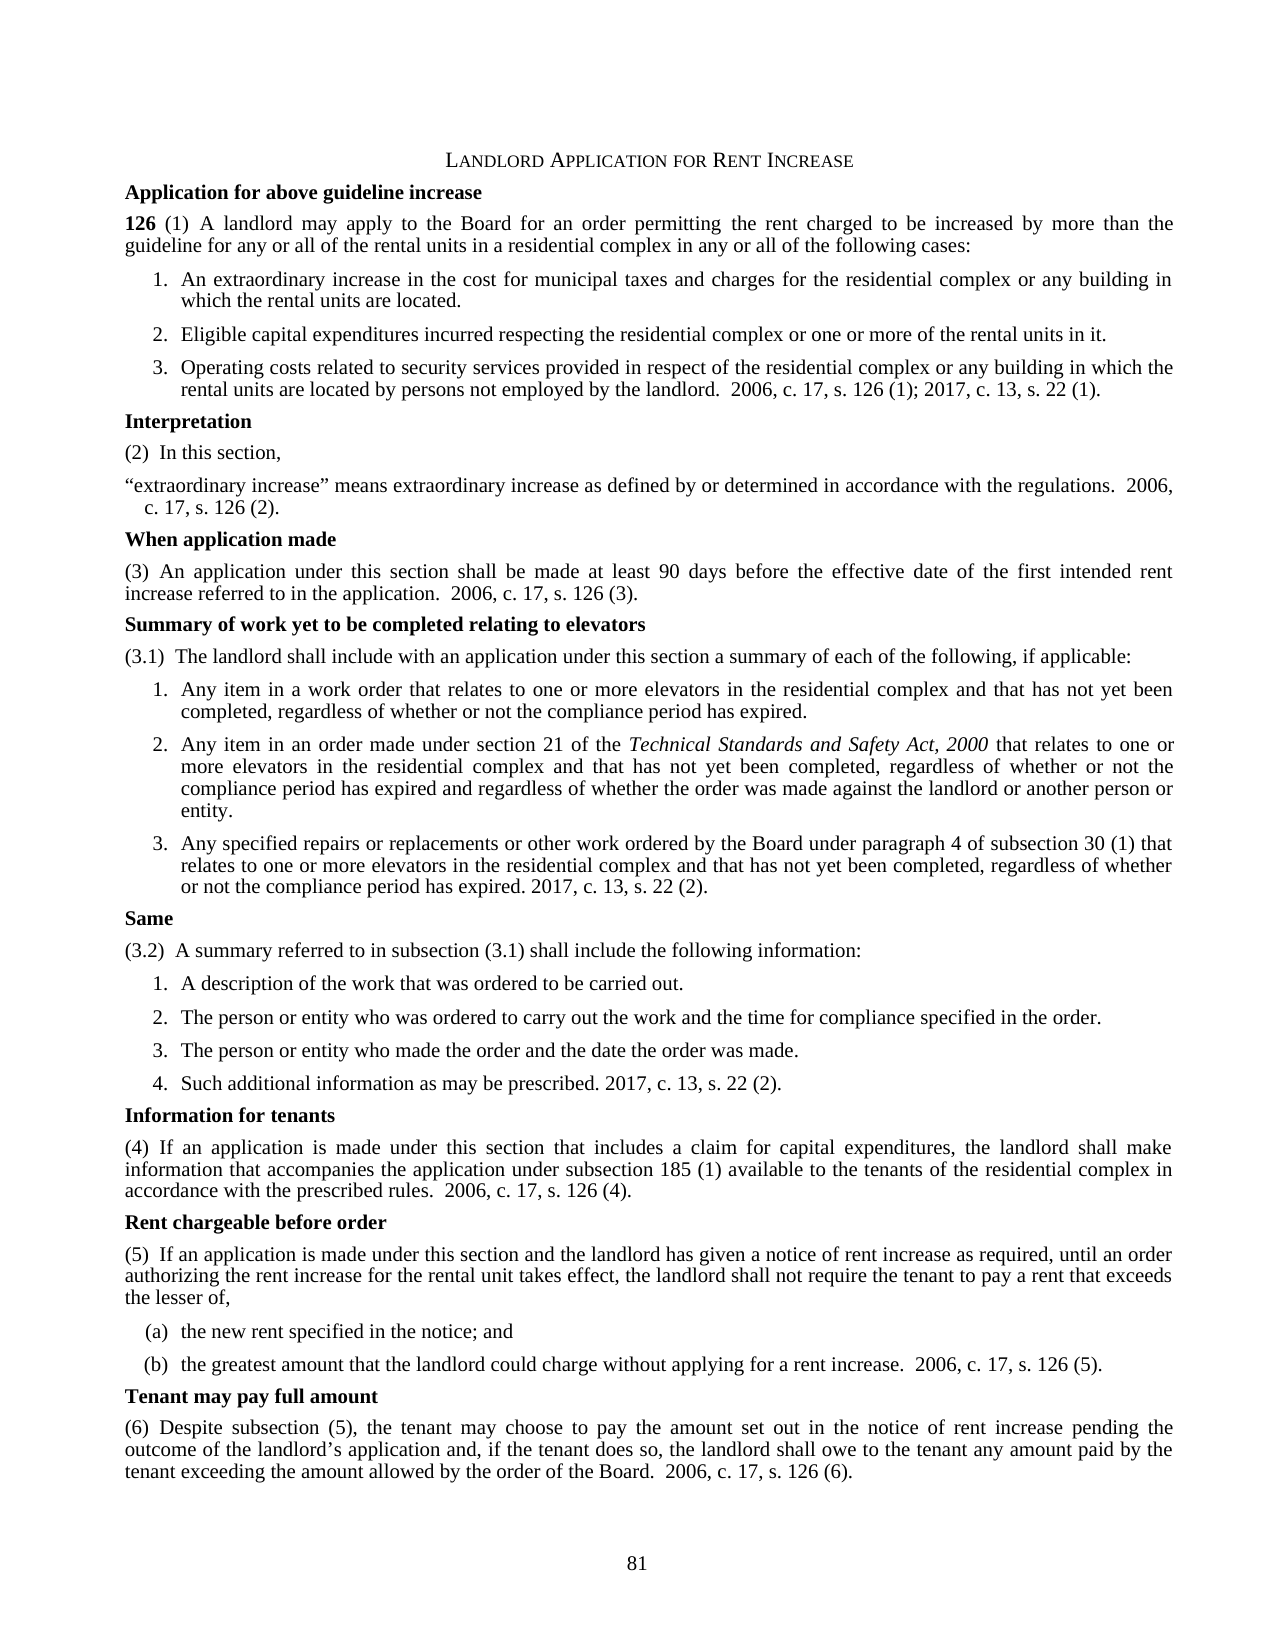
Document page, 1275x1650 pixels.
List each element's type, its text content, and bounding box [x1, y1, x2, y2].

text (a) the new rent specified in the notice; and [124, 1321, 1174, 1342]
text When application made [124, 532, 1174, 550]
text (3.2) A summary referred to in subsection (3.1) shall include the following information: [124, 940, 1174, 962]
text Summary of work yet to be completed relating to elevators [124, 617, 1174, 636]
text 2. Any item in an order made under section 21 of the Technical Standards and Safety Act, 2000 that relates to one or more elevators in the residential complex and that has not yet been completed, regardless of whether or not the compliance period has expired and regardless of whether the order was made against the landlord or another person or entity. [124, 734, 1174, 821]
text (6) Despite subsection (5), the tenant may choose to pay the amount set out in the notice of rent increase pending the outcome of the landlord’s application and, if the tenant does so, the landlord shall owe to the tenant any amount paid by the tenant exceeding the amount allowed by the order of the Board. 2006, c. 17, s. 126 (6). [124, 1417, 1174, 1483]
text 4. Such additional information as may be prescribed. 2017, c. 13, s. 22 (2). [124, 1073, 1174, 1095]
text 3. Operating costs related to security services provided in respect of the residential complex or any building in which the rental units are located by persons not employed by the landlord. 2006, c. 17, s. 126 (1); 2017, c. 13, s. 22 (1). [124, 357, 1174, 401]
text Tenant may pay full amount [124, 1388, 1174, 1407]
text Rent chargeable before order [124, 1214, 1174, 1233]
text Interpretation [124, 413, 1174, 432]
text Application for above guideline increase [124, 184, 1174, 203]
text “extraordinary increase” means extraordinary increase as defined by or determined in accordance with the regulations. 2006, c. 17, s. 126 (2). [124, 476, 1174, 519]
text (3.1) The landlord shall include with an application under this section a summary of each of the following, if applicable: [124, 646, 1174, 668]
text 3. The person or entity who made the order and the date the order was made. [124, 1040, 1174, 1062]
text (4) If an application is made under this section that includes a claim for capital expenditures, the landlord shall make information that accompanies the application under subsection 185 (1) available to the tenants of the residential complex in accordance with the prescribed rules. 2006, c. 17, s. 126 (4). [124, 1137, 1174, 1202]
text 3. Any specified repairs or replacements or other work ordered by the Board under paragraph 4 of subsection 30 (1) that relates to one or more elevators in the residential complex and that has not yet been completed, regardless of whether or not the compliance period has expired. 2017, c. 13, s. 22 (2). [124, 833, 1174, 898]
text Information for tenants [124, 1108, 1174, 1126]
text 1. A description of the work that was ordered to be carried out. [124, 973, 1174, 995]
text (5) If an application is made under this section and the landlord has given a notice of rent increase as required, until an order authorizing the rent increase for the rental unit takes effect, the landlord shall not require the tenant to pay a rent that exceeds the lesser of, [124, 1244, 1174, 1309]
subtitle Landlord Application for Rent Increase [124, 150, 1174, 172]
text 2. Eligible capital expenditures incurred respecting the residential complex or one or more of the rental units in it. [124, 324, 1174, 345]
text Same [124, 911, 1174, 929]
text 2. The person or entity who was ordered to carry out the work and the time for compliance specified in the order. [124, 1007, 1174, 1028]
text 126 (1) A landlord may apply to the Board for an order permitting the rent charged to be increased by more than the guideline for any or all of the rental units in a residential complex in any or all of the following cases: [124, 213, 1174, 257]
text (3) An application under this section shall be made at least 90 days before the effective date of the first intended rent increase referred to in the application. 2006, c. 17, s. 126 (3). [124, 561, 1174, 604]
text 1. An extraordinary increase in the cost for municipal taxes and charges for the residential complex or any building in which the rental units are located. [124, 268, 1174, 312]
text (2) In this section, [124, 442, 1174, 464]
text 1. Any item in a work order that relates to one or more elevators in the residential complex and that has not yet been completed, regardless of whether or not the compliance period has expired. [124, 679, 1174, 723]
text (b) the greatest amount that the landlord could charge without applying for a rent increase. 2006, c. 17, s. 126 (5). [124, 1354, 1174, 1376]
